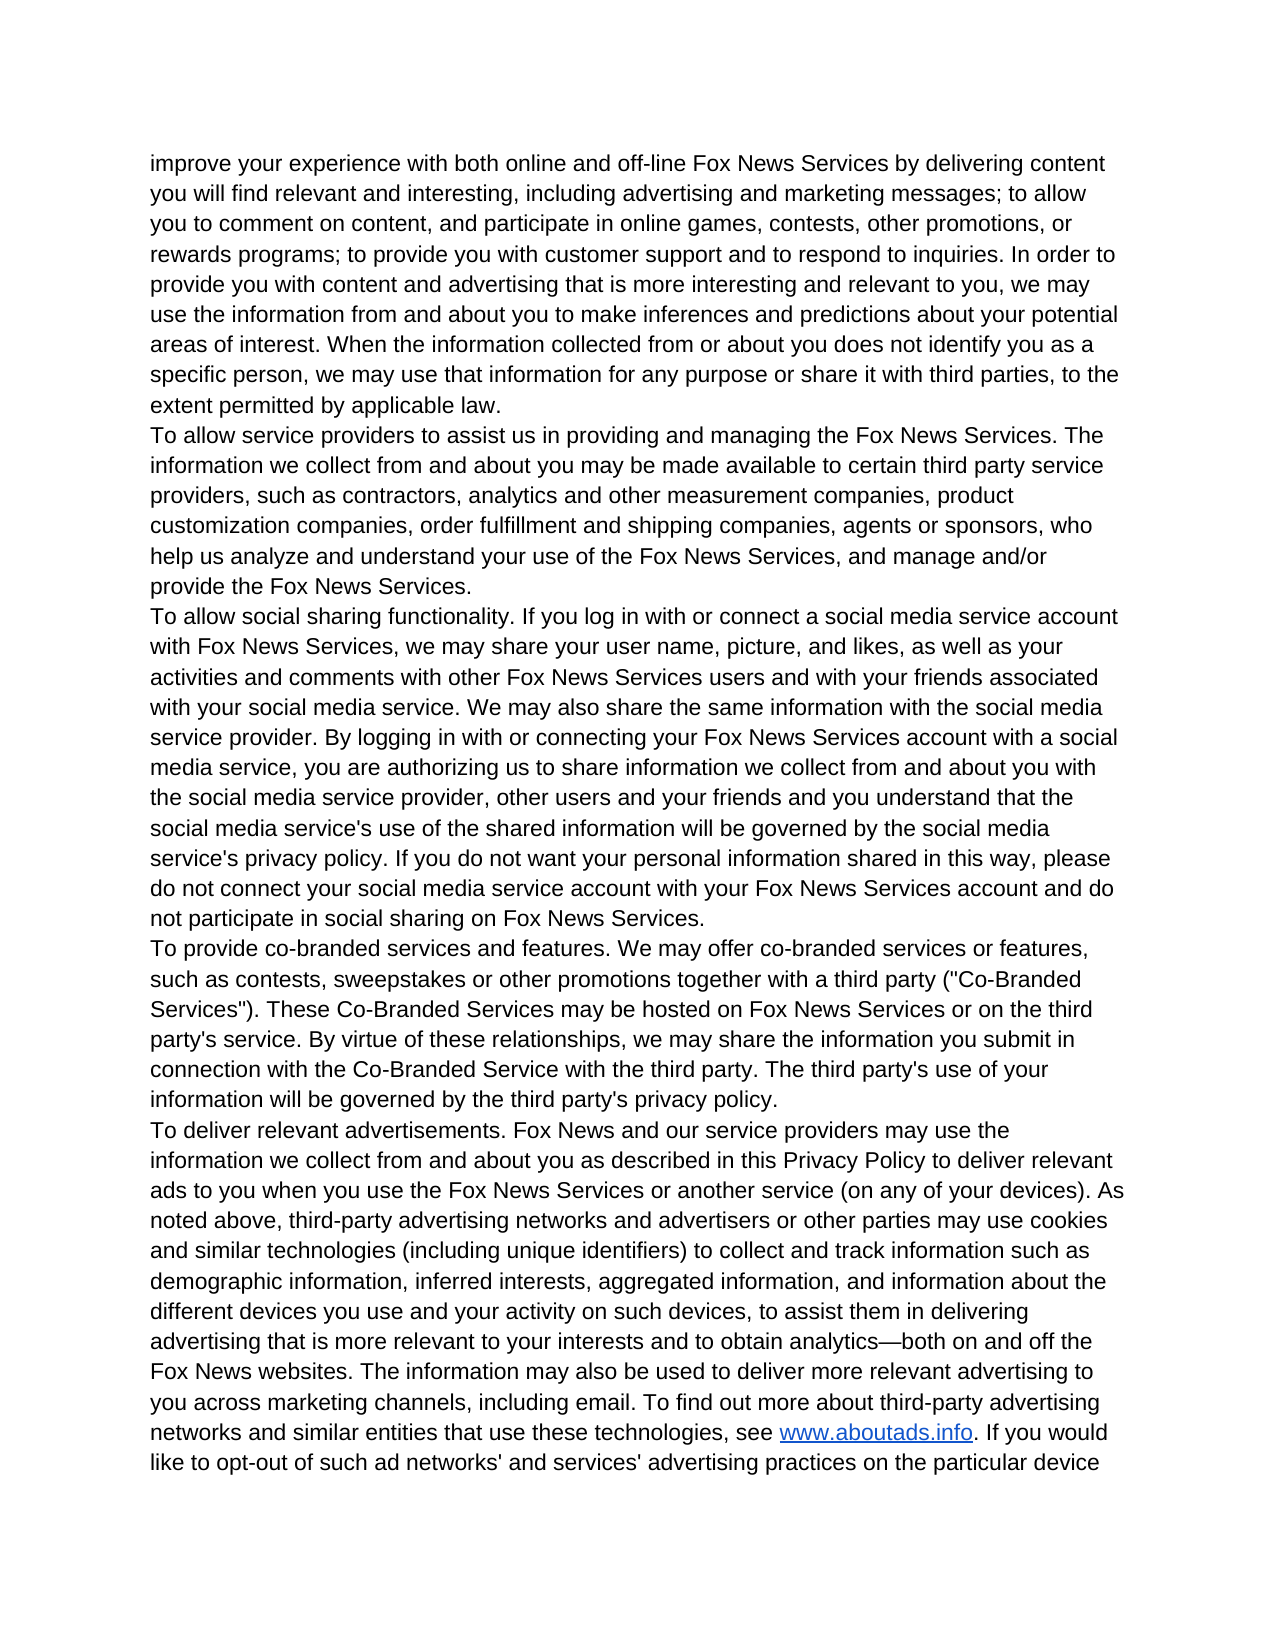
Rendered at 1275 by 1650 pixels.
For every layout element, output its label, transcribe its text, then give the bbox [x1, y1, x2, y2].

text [150, 1117, 1125, 1475]
text To provide co-branded services and features. We may offer co-branded services or features, such as contests, sweepstakes or other promotions together with a third party ("Co-Branded Services"). These Co-Branded Services may be hosted on Fox News Services or on the third party's service. By virtue of these relationships, we may share the information you submit in connection with the Co-Branded Service with the third party. The third party's use of your information will be governed by the third party's privacy policy. [150, 935, 1125, 1113]
text To allow social sharing functionality. If you log in with or connect a social media service account with Fox News Services, we may share your user name, picture, and likes, as well as your activities and comments with other Fox News Services users and with your friends associated with your social media service. We may also share the same information with the social media service provider. By logging in with or connecting your Fox News Services account with a social media service, you are authorizing us to share information we collect from and about you with the social media service provider, other users and your friends and you understand that the social media service's use of the shared information will be governed by the social media service's privacy policy. If you do not want your personal information shared in this way, please do not connect your social media service account with your Fox News Services account and do not participate in social sharing on Fox News Services. [150, 603, 1125, 932]
text To allow service providers to assist us in providing and managing the Fox News Services. The information we collect from and about you may be made available to certain third party service providers, such as contractors, analytics and other measurement companies, product customization companies, order fulfillment and shipping companies, agents or sponsors, who help us analyze and understand your use of the Fox News Services, and manage and/or provide the Fox News Services. [150, 422, 1125, 599]
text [150, 150, 1125, 418]
